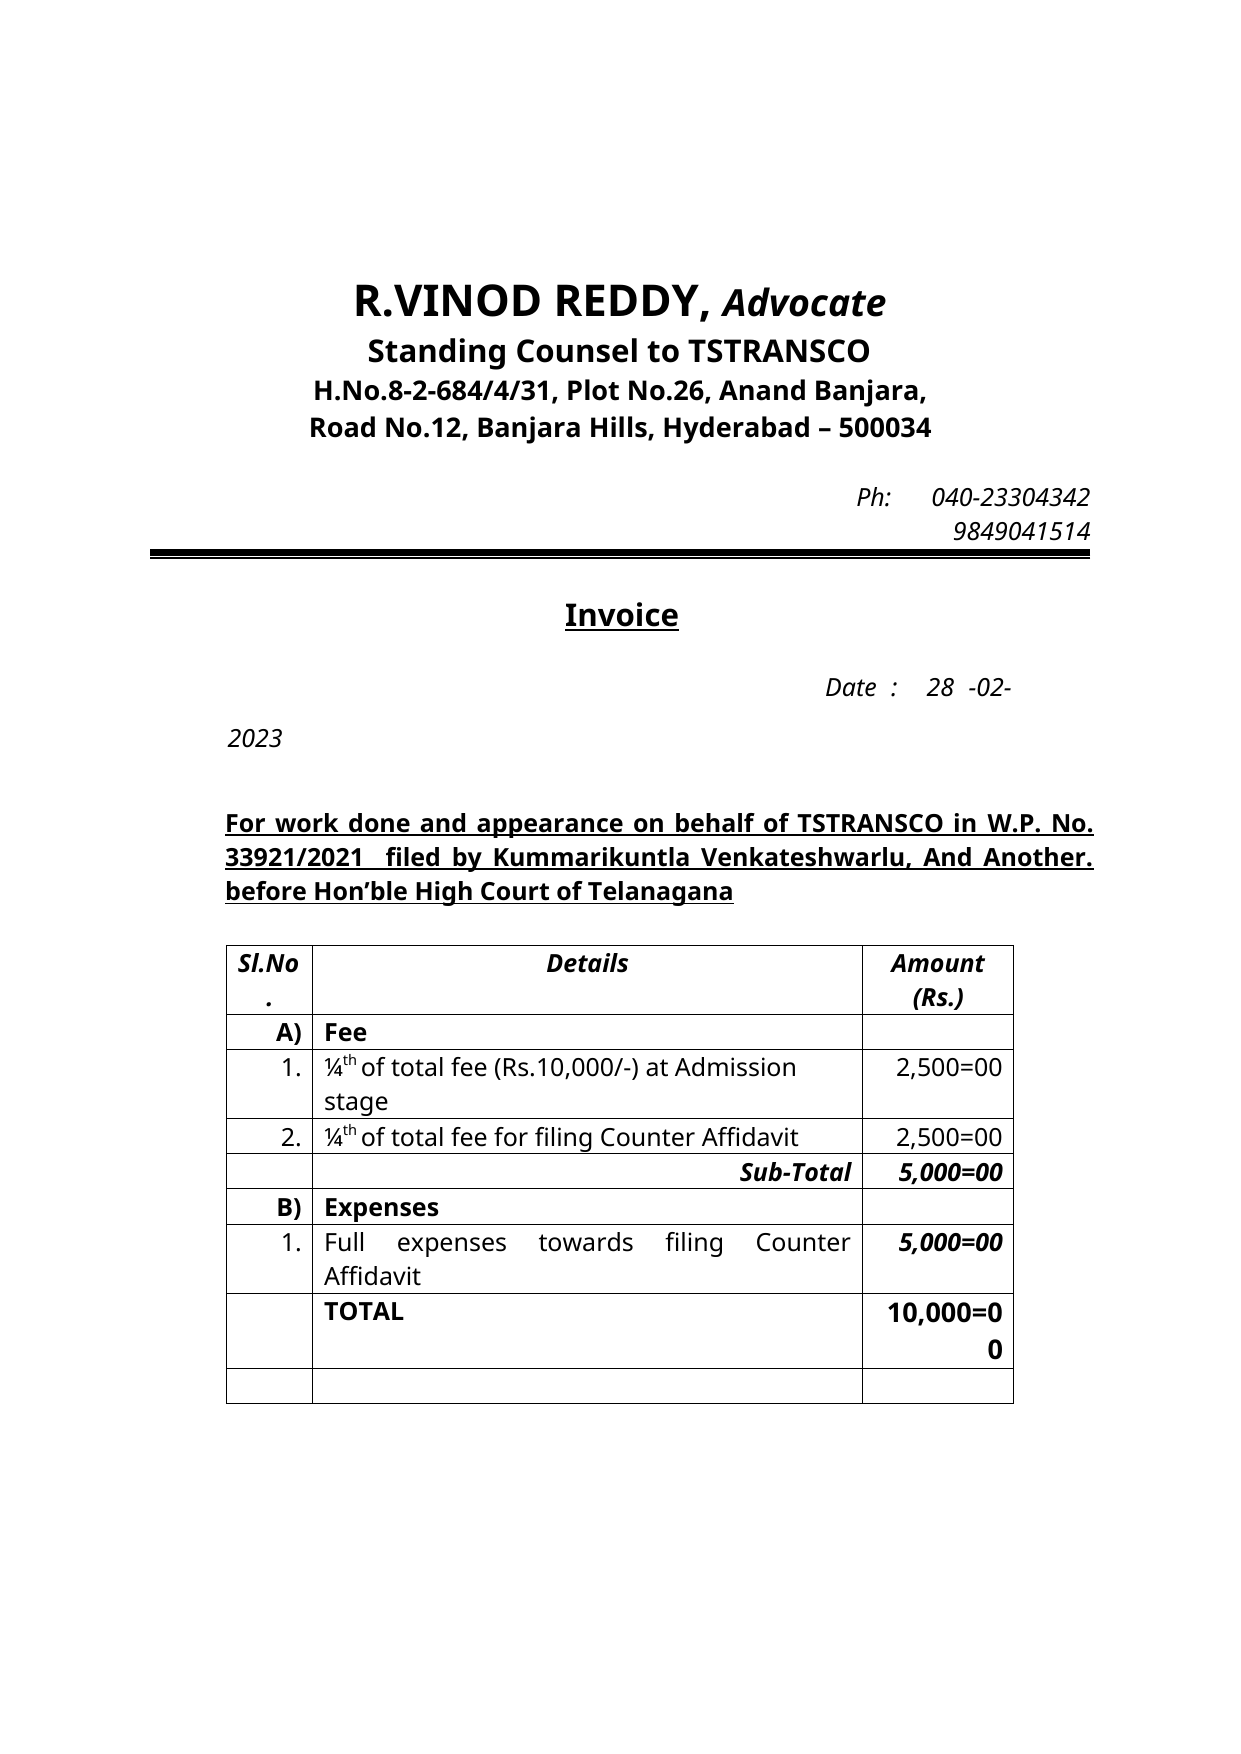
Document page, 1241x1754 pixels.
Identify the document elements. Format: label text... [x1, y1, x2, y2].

text Invoice [150, 593, 1094, 635]
table_cell 10,000=00 [863, 1294, 1013, 1367]
table_header Sl.No. [227, 946, 312, 1014]
table_cell Full expenses towards filing Counter Affidavit [313, 1225, 862, 1293]
table_header Amount (Rs.) [863, 946, 1013, 1014]
table_cell [227, 1154, 312, 1188]
table_cell Fee [313, 1015, 862, 1049]
table_cell TOTAL [313, 1294, 862, 1367]
text For work done and appearance on behalf of TSTRANSCO in W.P. No. 33921/2021 filed by Kummarikuntla Venkateshwarlu, And Another. before Hon’ble High Court of Telanagana [225, 870, 1094, 908]
table_cell 2,500=00 [863, 1119, 1013, 1153]
text Road No.12, Banjara Hills, Hyderabad – 500034 [150, 408, 1090, 445]
table_cell 2,500=00 [863, 1050, 1013, 1118]
text Standing Counsel to TSTRANSCO [227, 329, 1012, 371]
table_cell [227, 1369, 312, 1402]
text Ph: 040-23304342 [150, 479, 1090, 513]
table_cell Sub-Total [313, 1154, 862, 1188]
table_cell 1. [227, 1050, 312, 1118]
table_cell 5,000=00 [863, 1225, 1013, 1293]
table_cell [313, 1369, 862, 1402]
table_cell 5,000=00 [863, 1154, 1013, 1188]
table_cell B) [227, 1189, 312, 1223]
text H.No.8-2-684/4/31, Plot No.26, Anand Banjara, [150, 371, 1090, 408]
table_cell 1. [227, 1225, 312, 1293]
table_header Details [313, 946, 862, 1014]
text Date : 28 -02-2023 [227, 669, 1012, 754]
text For work done and appearance on behalf of TSTRANSCO in W.P. No. 33921/2021 filed by Kummarikuntla Venkateshwarlu, And Another. before Hon’ble High Court of Telanagana [225, 836, 1094, 868]
text For work done and appearance on behalf of TSTRANSCO in W.P. No. 33921/2021 filed by Kummarikuntla Venkateshwarlu, And Another. before Hon’ble High Court of Telanagana [225, 806, 1094, 834]
table_cell Expenses [313, 1189, 862, 1223]
table_cell [863, 1015, 1013, 1049]
table_cell 2. [227, 1119, 312, 1153]
table_cell A) [227, 1015, 312, 1049]
table_cell ¼th of total fee for filing Counter Affidavit [313, 1119, 862, 1153]
table_cell [863, 1369, 1013, 1402]
text R.VINOD REDDY, Advocate [227, 269, 1012, 329]
table_cell ¼th of total fee (Rs.10,000/-) at Admission stage [313, 1050, 862, 1118]
text 9849041514 [150, 513, 1090, 549]
table_cell [863, 1189, 1013, 1223]
table_cell [227, 1294, 312, 1367]
